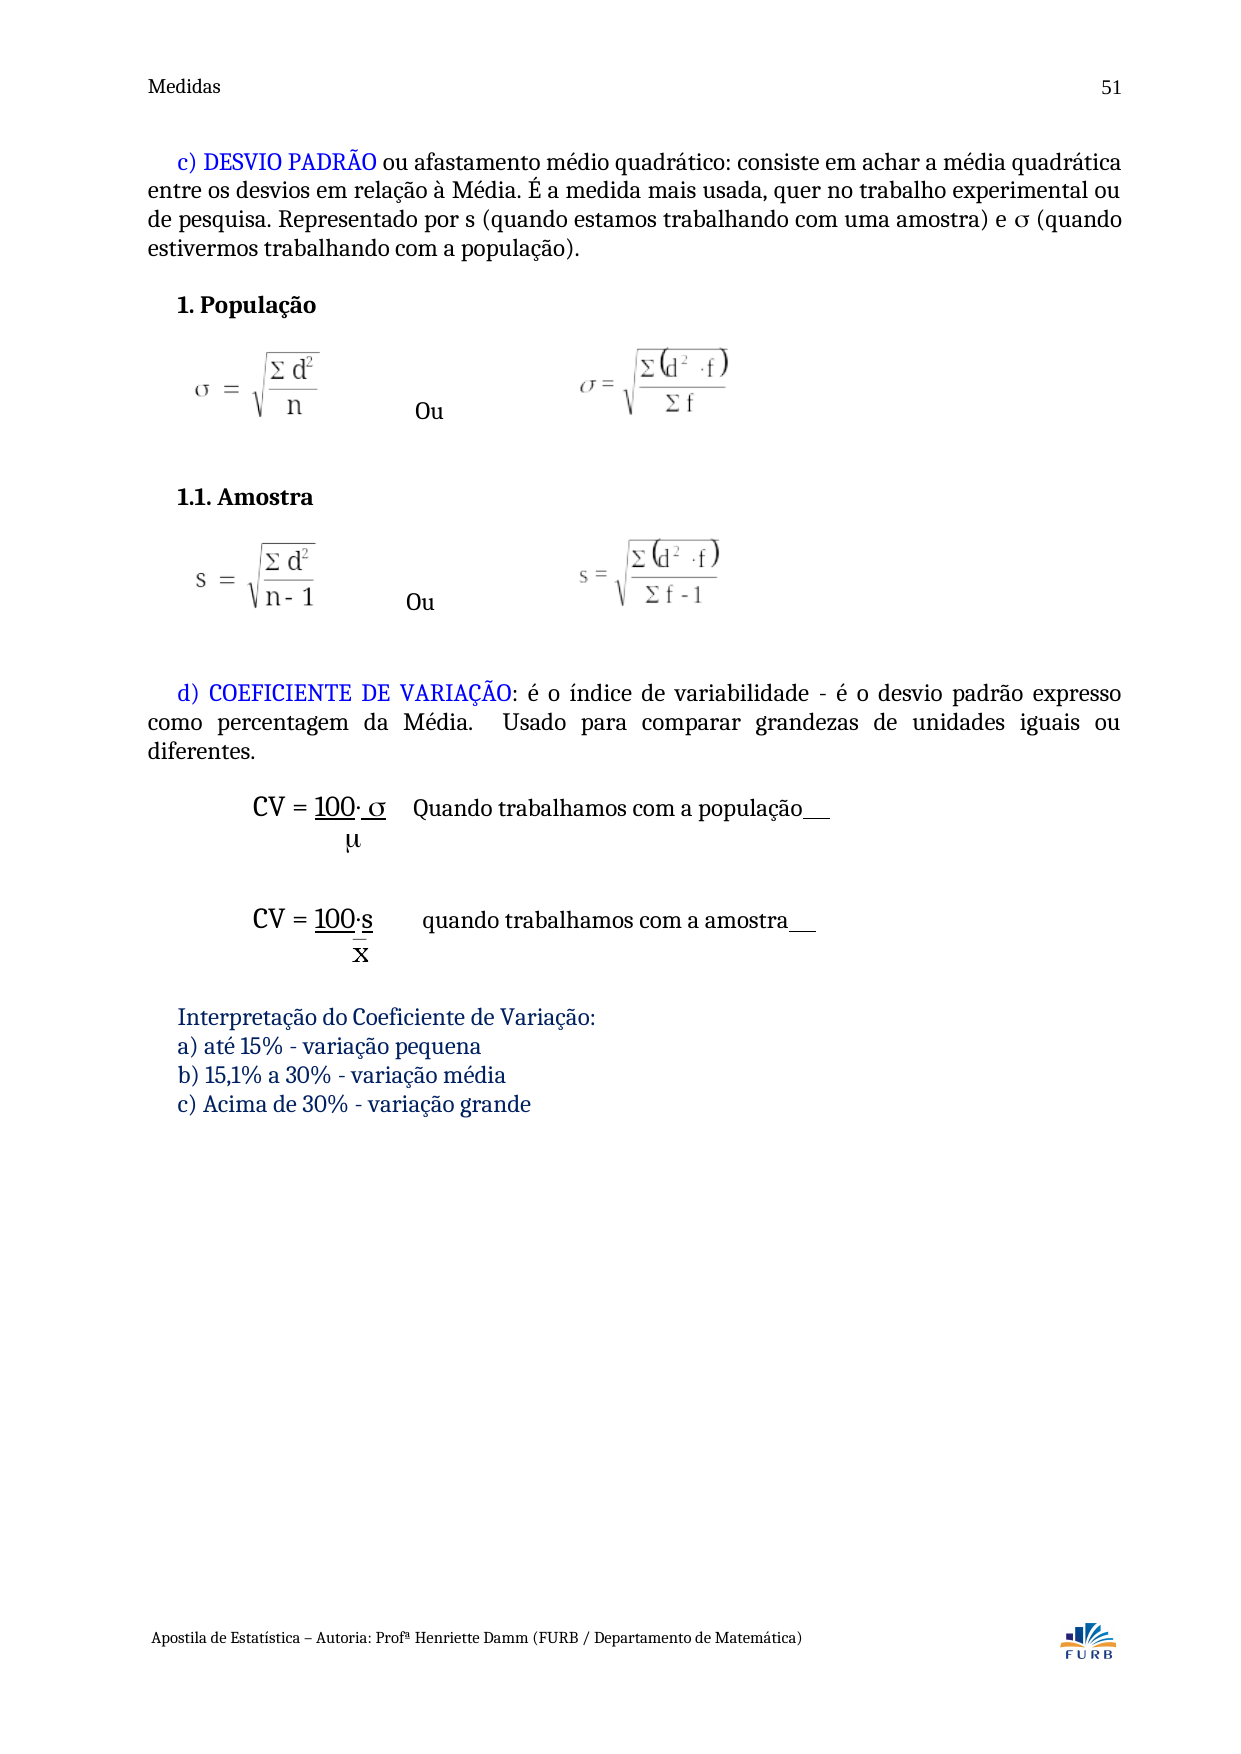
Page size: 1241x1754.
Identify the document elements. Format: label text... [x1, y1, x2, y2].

text Ou [148, 536, 1122, 617]
text Ou [148, 344, 1122, 426]
text 1.1. Amostra [148, 483, 1122, 512]
text c) Acima de 30% - variação grande [148, 1089, 1122, 1118]
text Interpretação do Coeficiente de Variação: [148, 1003, 1122, 1032]
text a) até 15% - variação pequena [148, 1032, 1122, 1061]
text d) COEFICIENTE DE VARIAÇÃO: é o índice de variabilidade - é o desvio padrão expresso como percentagem da Média. Usado para comparar grandezas de unidades iguais ou diferentes. [148, 679, 1122, 766]
text b) 15,1% a 30% - variação média [148, 1061, 1122, 1089]
text 1. População [148, 291, 1122, 320]
text CV = 100∙s quando trabalhamos com a amostra [148, 903, 1122, 936]
text CV = 100∙ Quando trabalhamos com a população [148, 790, 1122, 823]
text c) DESVIO PADRÃO ou afastamento médio quadrático: consiste em achar a média quadrática entre os desvios em relação à Média. É a medida mais usada, quer no trabalho experimental ou de pesquisa. Representado por s (quando estamos trabalhando com uma amostra) e (quando estivermos trabalhando com a população). [148, 148, 1122, 263]
picture [1060, 1623, 1117, 1659]
